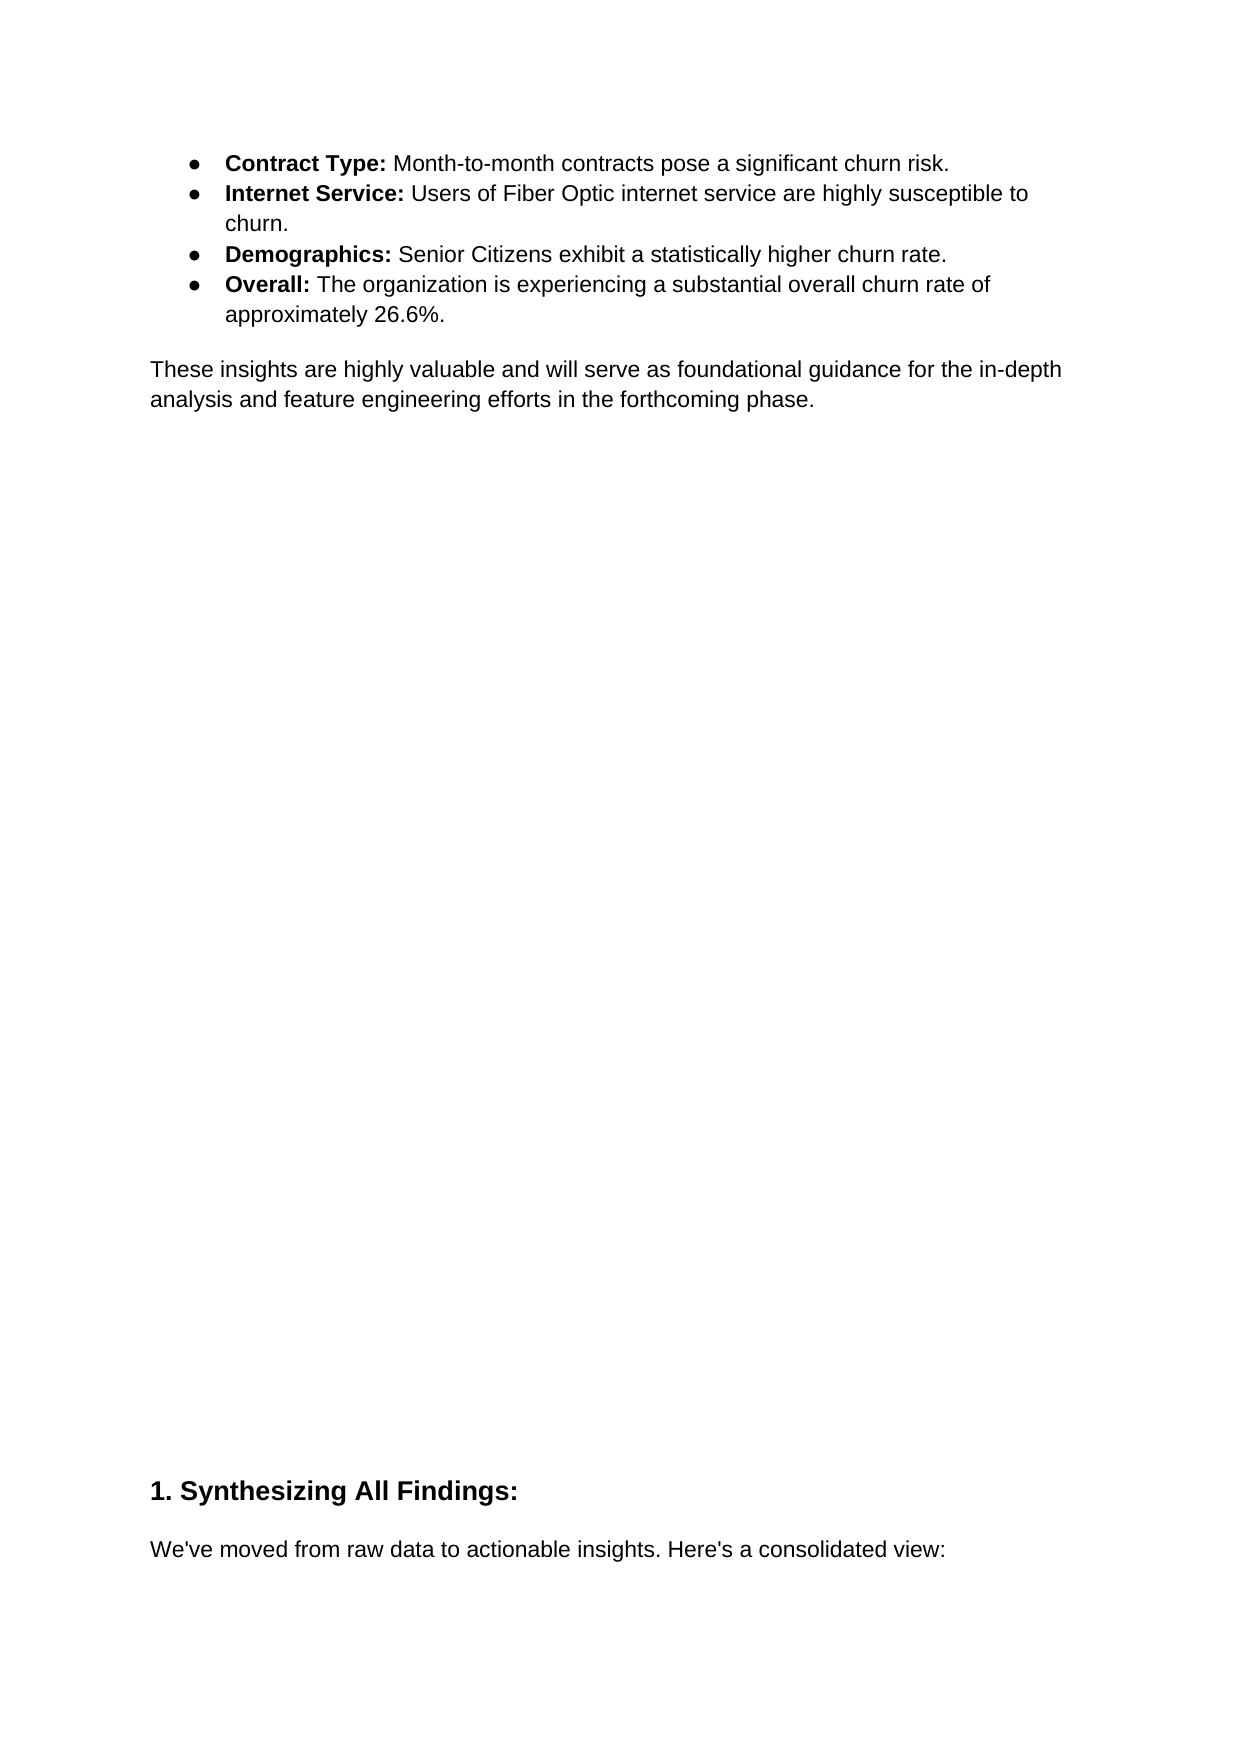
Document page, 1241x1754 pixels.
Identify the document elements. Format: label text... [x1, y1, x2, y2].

list Demographics: Senior Citizens exhibit a statistically higher churn rate. [187, 241, 1090, 267]
list Contract Type: Month-to-month contracts pose a significant churn risk. [187, 150, 1090, 176]
text These insights are highly valuable and will serve as foundational guidance for the in-depth analysis and feature engineering efforts in the forthcoming phase. [150, 356, 1090, 413]
list Internet Service: Users of Fiber Optic internet service are highly susceptible to churn. [187, 180, 1090, 237]
text We've moved from raw data to actionable insights. Here's a consolidated view: [150, 1536, 1090, 1562]
text 1. Synthesizing All Findings: [150, 417, 1090, 1506]
list Overall: The organization is experiencing a substantial overall churn rate of approximately 26.6%. [187, 271, 1090, 327]
